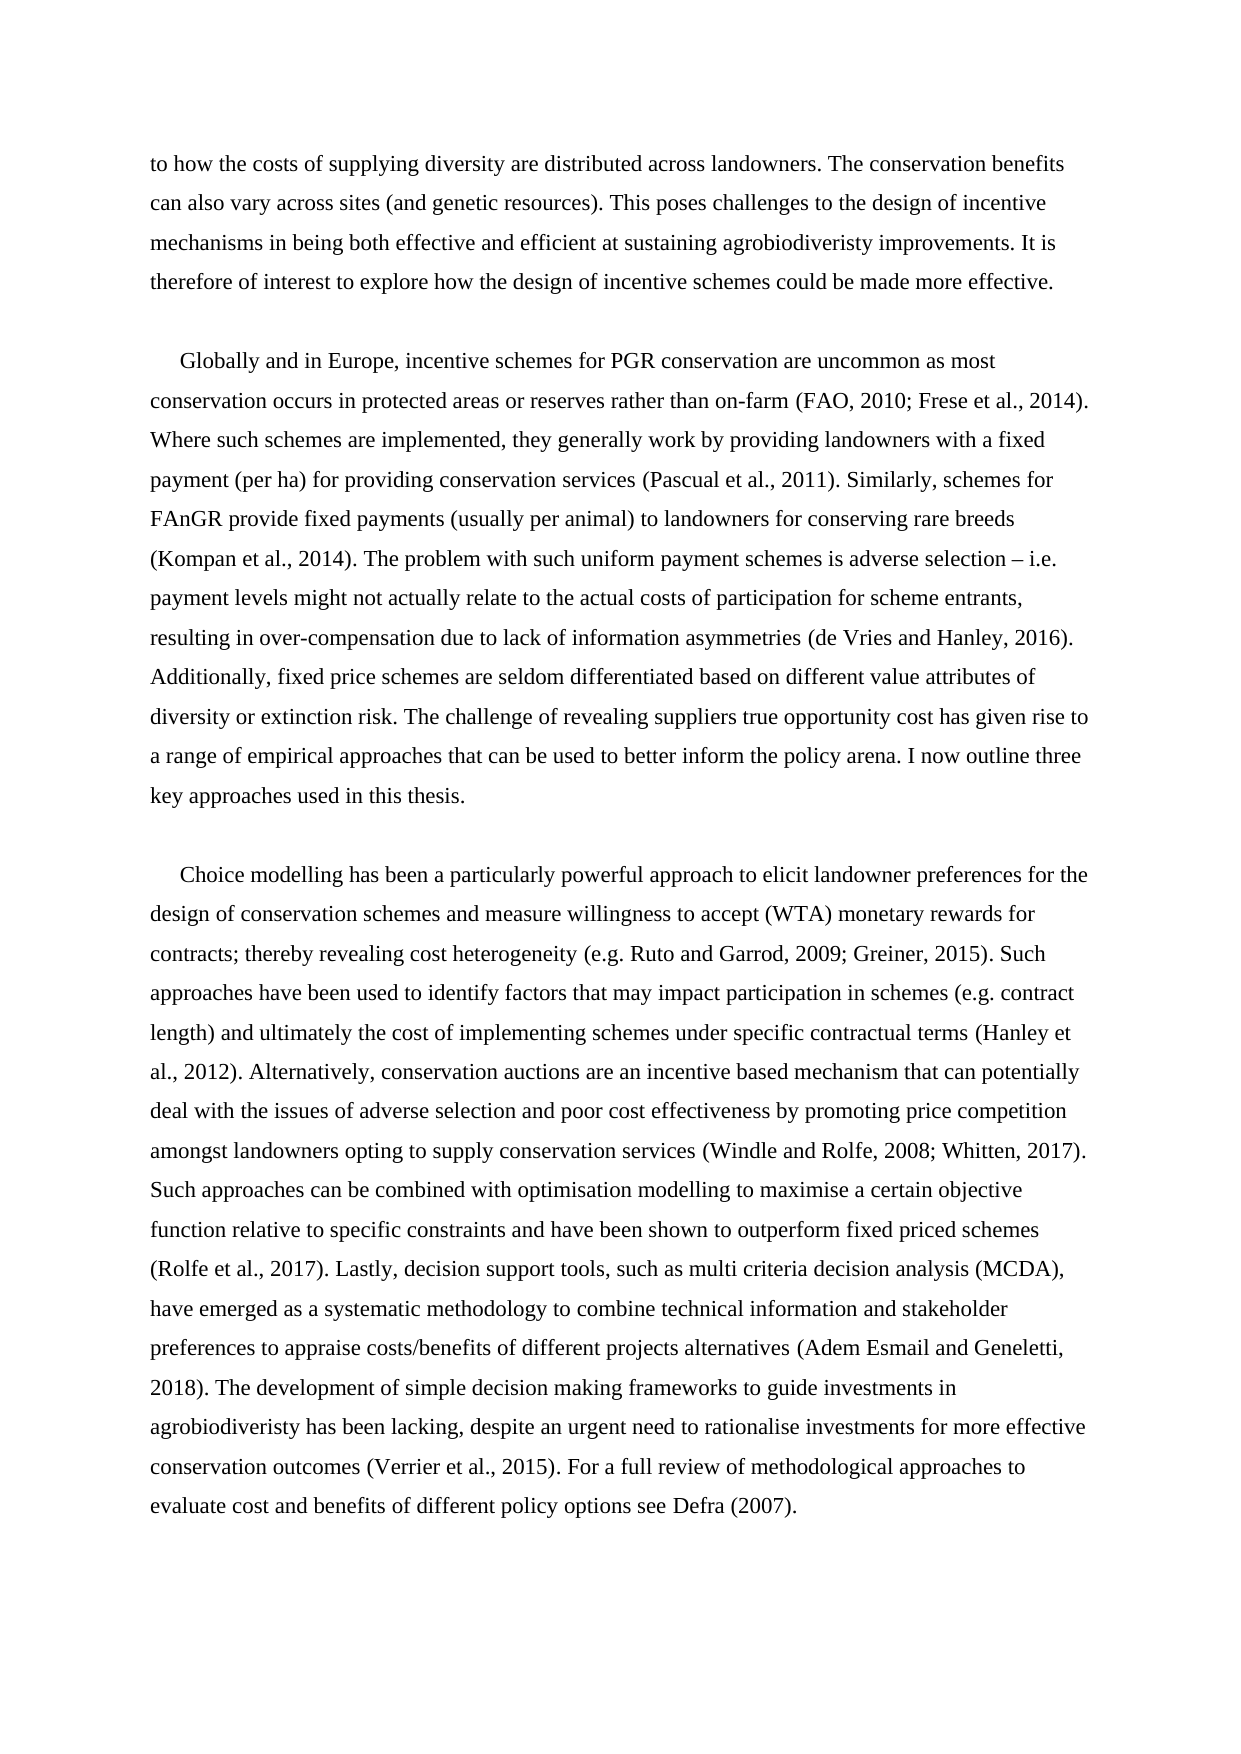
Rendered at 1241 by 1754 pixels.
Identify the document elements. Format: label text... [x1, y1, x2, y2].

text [150, 150, 1090, 295]
text Globally and in Europe, incentive schemes for PGR conservation are uncommon as most conservation occurs in protected areas or reserves rather than on-farm (FAO, 2010; Frese et al., 2014). Where such schemes are implemented, they generally work by providing landowners with a fixed payment (per ha) for providing conservation services (Pascual et al., 2011). Similarly, schemes for FAnGR provide fixed payments (usually per animal) to landowners for conserving rare breeds (Kompan et al., 2014). The problem with such uniform payment schemes is adverse selection – i.e. payment levels might not actually relate to the actual costs of participation for scheme entrants, resulting in over-compensation due to lack of information asymmetries (de Vries and Hanley, 2016). Additionally, fixed price schemes are seldom differentiated based on different value attributes of diversity or extinction risk. The challenge of revealing suppliers true opportunity cost has given rise to a range of empirical approaches that can be used to better inform the policy arena. I now outline three key approaches used in this thesis. [150, 347, 1090, 808]
text Choice modelling has been a particularly powerful approach to elicit landowner preferences for the design of conservation schemes and measure willingness to accept (WTA) monetary rewards for contracts; thereby revealing cost heterogeneity (e.g. Ruto and Garrod, 2009; Greiner, 2015). Such approaches have been used to identify factors that may impact participation in schemes (e.g. contract length) and ultimately the cost of implementing schemes under specific contractual terms (Hanley et al., 2012). Alternatively, conservation auctions are an incentive based mechanism that can potentially deal with the issues of adverse selection and poor cost effectiveness by promoting price competition amongst landowners opting to supply conservation services (Windle and Rolfe, 2008; Whitten, 2017). Such approaches can be combined with optimisation modelling to maximise a certain objective function relative to specific constraints and have been shown to outperform fixed priced schemes (Rolfe et al., 2017). Lastly, decision support tools, such as multi criteria decision analysis (MCDA), have emerged as a systematic methodology to combine technical information and stakeholder preferences to appraise costs/benefits of different projects alternatives (Adem Esmail and Geneletti, 2018). The development of simple decision making frameworks to guide investments in agrobiodiveristy has been lacking, despite an urgent need to rationalise investments for more effective conservation outcomes (Verrier et al., 2015). For a full review of methodological approaches to evaluate cost and benefits of different policy options see Defra (2007). [150, 861, 1090, 1519]
